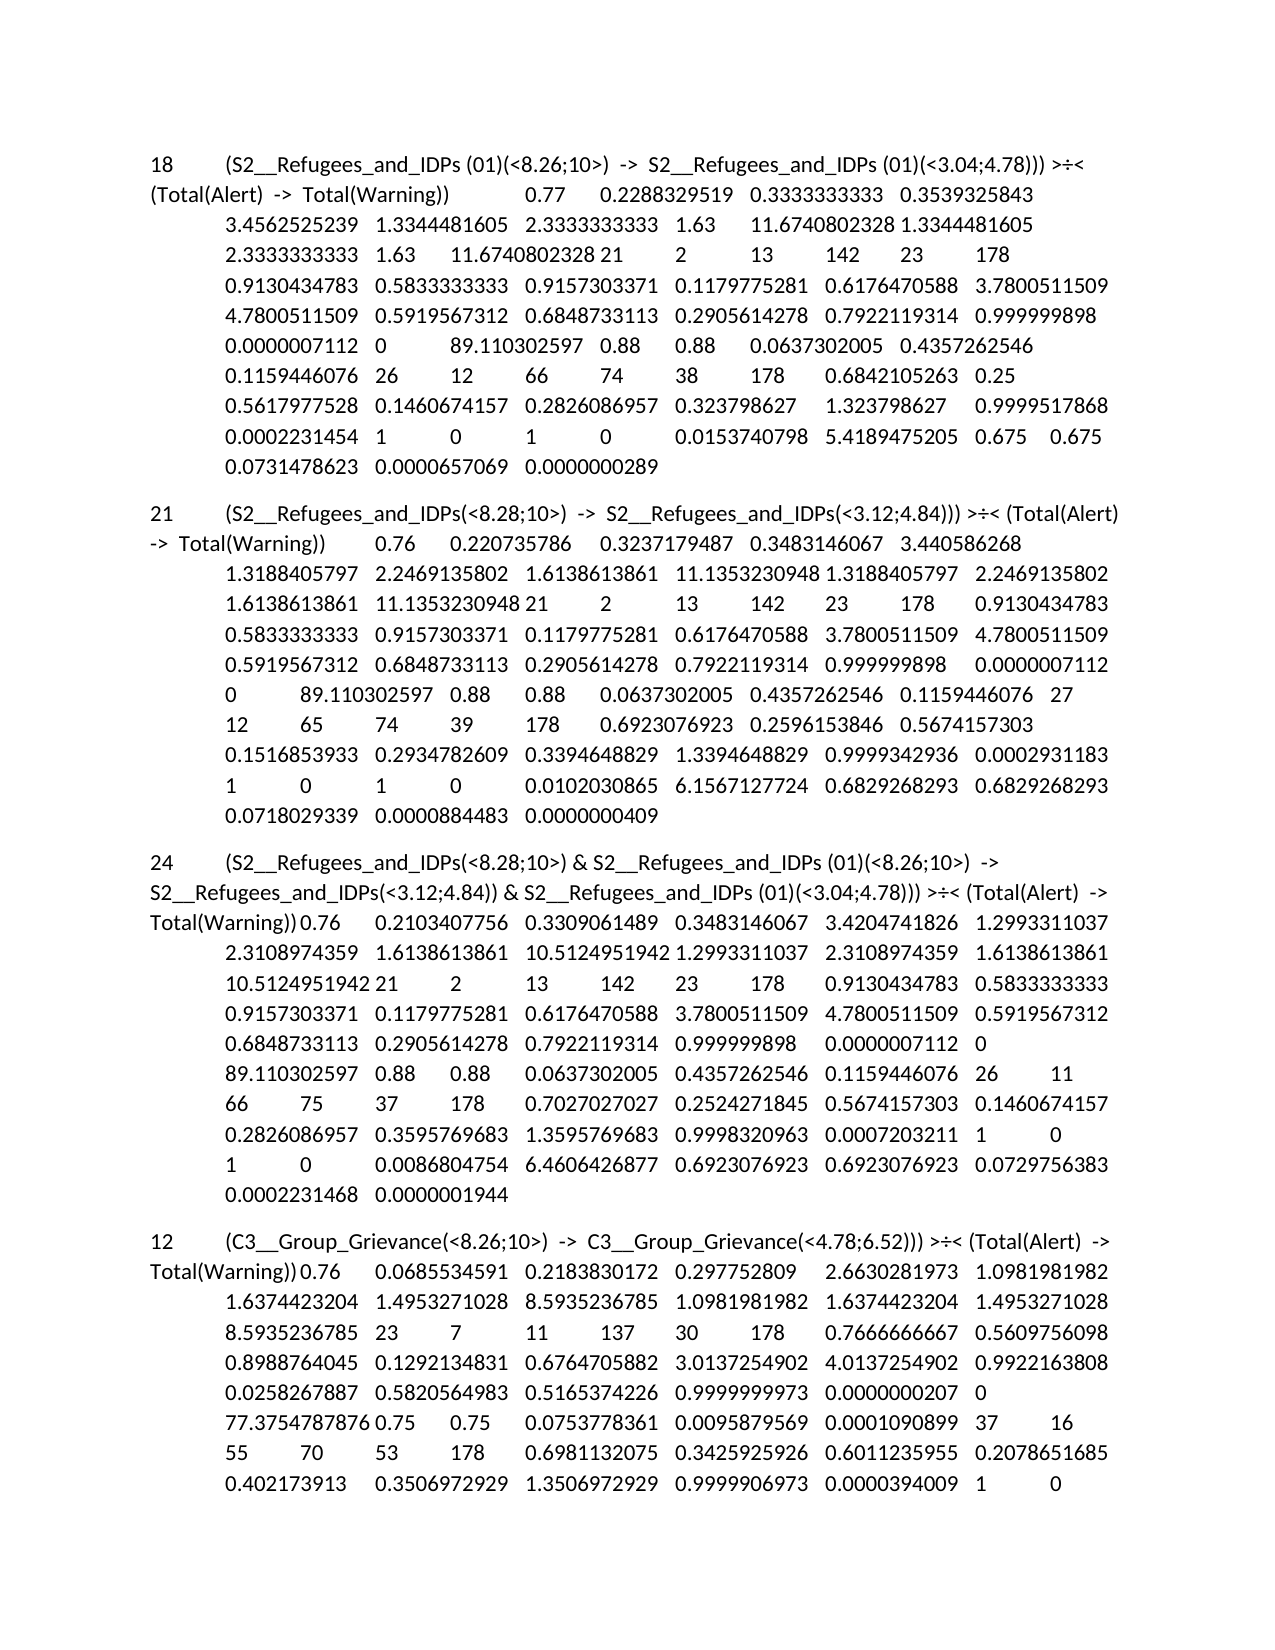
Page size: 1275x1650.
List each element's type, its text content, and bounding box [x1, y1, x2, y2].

text 18 (S2__Refugees_and_IDPs (01)(<8.26;10>) -> S2__Refugees_and_IDPs (01)(<3.04;4.78))) >÷< (Total(Alert) -> Total(Warning)) 0.77 0.2288329519 0.3333333333 0.3539325843 3.4562525239 1.3344481605 2.3333333333 1.63 11.6740802328 1.3344481605 2.3333333333 1.63 11.6740802328 21 2 13 142 23 178 0.9130434783 0.5833333333 0.9157303371 0.1179775281 0.6176470588 3.7800511509 4.7800511509 0.5919567312 0.6848733113 0.2905614278 0.7922119314 0.999999898 0.0000007112 0 89.110302597 0.88 0.88 0.0637302005 0.4357262546 0.1159446076 26 12 66 74 38 178 0.6842105263 0.25 0.5617977528 0.1460674157 0.2826086957 0.323798627 1.323798627 0.9999517868 0.0002231454 1 0 1 0 0.0153740798 5.4189475205 0.675 0.675 0.0731478623 0.0000657069 0.0000000289 [150, 150, 1125, 480]
text 24 (S2__Refugees_and_IDPs(<8.28;10>) & S2__Refugees_and_IDPs (01)(<8.26;10>) -> S2__Refugees_and_IDPs(<3.12;4.84)) & S2__Refugees_and_IDPs (01)(<3.04;4.78))) >÷< (Total(Alert) -> Total(Warning)) 0.76 0.2103407756 0.3309061489 0.3483146067 3.4204741826 1.2993311037 2.3108974359 1.6138613861 10.5124951942 1.2993311037 2.3108974359 1.6138613861 10.5124951942 21 2 13 142 23 178 0.9130434783 0.5833333333 0.9157303371 0.1179775281 0.6176470588 3.7800511509 4.7800511509 0.5919567312 0.6848733113 0.2905614278 0.7922119314 0.999999898 0.0000007112 0 89.110302597 0.88 0.88 0.0637302005 0.4357262546 0.1159446076 26 11 66 75 37 178 0.7027027027 0.2524271845 0.5674157303 0.1460674157 0.2826086957 0.3595769683 1.3595769683 0.9998320963 0.0007203211 1 0 1 0 0.0086804754 6.4606426877 0.6923076923 0.6923076923 0.0729756383 0.0002231468 0.0000001944 [150, 848, 1125, 1208]
text 21 (S2__Refugees_and_IDPs(<8.28;10>) -> S2__Refugees_and_IDPs(<3.12;4.84))) >÷< (Total(Alert) -> Total(Warning)) 0.76 0.220735786 0.3237179487 0.3483146067 3.440586268 1.3188405797 2.2469135802 1.6138613861 11.1353230948 1.3188405797 2.2469135802 1.6138613861 11.1353230948 21 2 13 142 23 178 0.9130434783 0.5833333333 0.9157303371 0.1179775281 0.6176470588 3.7800511509 4.7800511509 0.5919567312 0.6848733113 0.2905614278 0.7922119314 0.999999898 0.0000007112 0 89.110302597 0.88 0.88 0.0637302005 0.4357262546 0.1159446076 27 12 65 74 39 178 0.6923076923 0.2596153846 0.5674157303 0.1516853933 0.2934782609 0.3394648829 1.3394648829 0.9999342936 0.0002931183 1 0 1 0 0.0102030865 6.1567127724 0.6829268293 0.6829268293 0.0718029339 0.0000884483 0.0000000409 [150, 499, 1125, 829]
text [150, 1227, 1125, 1497]
